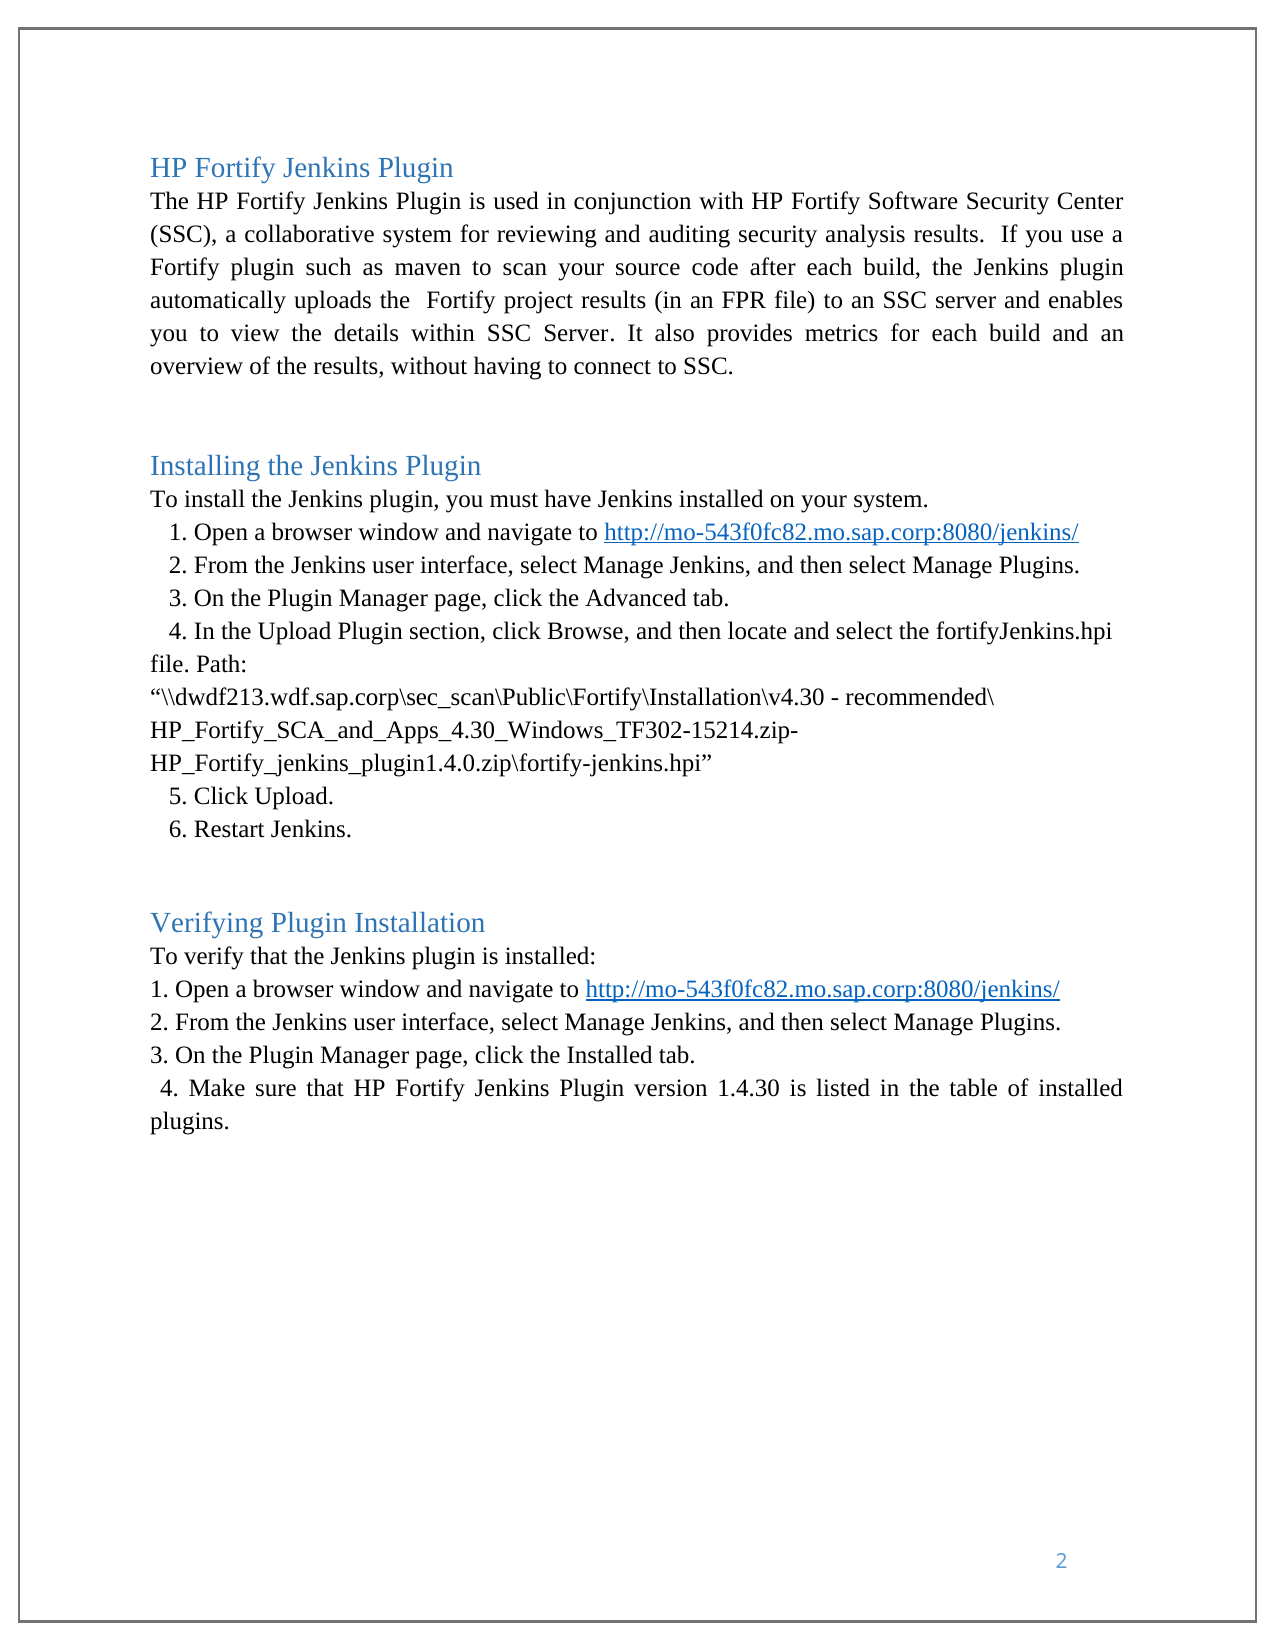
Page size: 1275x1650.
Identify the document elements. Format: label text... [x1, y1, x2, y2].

text 4. In the Upload Plugin section, click Browse, and then locate and select the fortifyJenkins.hpi file. Path: [150, 616, 1125, 678]
text 1. Open a browser window and navigate to http://mo-543f0fc82.mo.sap.corp:8080/jenkins/ [150, 974, 1125, 1003]
text The HP Fortify Jenkins Plugin is used in conjunction with HP Fortify Software Security Center (SSC), a collaborative system for reviewing and auditing security analysis results. If you use a Fortify plugin such as maven to scan your source code after each build, the Jenkins plugin automatically uploads the Fortify project results (in an FPR file) to an SSC server and enables you to view the details within SSC Server. It also provides metrics for each build and an overview of the results, without having to connect to SSC. [150, 186, 1125, 380]
text 4. Make sure that HP Fortify Jenkins Plugin version 1.4.30 is listed in the table of installed plugins. [150, 1073, 1125, 1135]
subtitle Verifying Plugin Installation [150, 905, 1125, 939]
text To verify that the Jenkins plugin is installed: [150, 941, 1125, 970]
subtitle Installing the Jenkins Plugin [150, 448, 1125, 481]
text 6. Restart Jenkins. [150, 814, 1125, 843]
subtitle HP Fortify Jenkins Plugin [150, 150, 1125, 183]
text 1. Open a browser window and navigate to http://mo-543f0fc82.mo.sap.corp:8080/jenkins/ [150, 517, 1125, 546]
text “\\dwdf213.wdf.sap.corp\sec_scan\Public\Fortify\Installation\v4.30 - recommended\HP_Fortify_SCA_and_Apps_4.30_Windows_TF302-15214.zip-HP_Fortify_jenkins_plugin1.4.0.zip\fortify-jenkins.hpi” [150, 682, 1125, 777]
text 2. From the Jenkins user interface, select Manage Jenkins, and then select Manage Plugins. [150, 550, 1125, 579]
text 3. On the Plugin Manager page, click the Installed tab. [150, 1040, 1125, 1069]
text 2. From the Jenkins user interface, select Manage Jenkins, and then select Manage Plugins. [150, 1007, 1125, 1036]
text 5. Click Upload. [150, 781, 1125, 810]
text 3. On the Plugin Manager page, click the Advanced tab. [150, 583, 1125, 612]
text To install the Jenkins plugin, you must have Jenkins installed on your system. [150, 484, 1125, 513]
